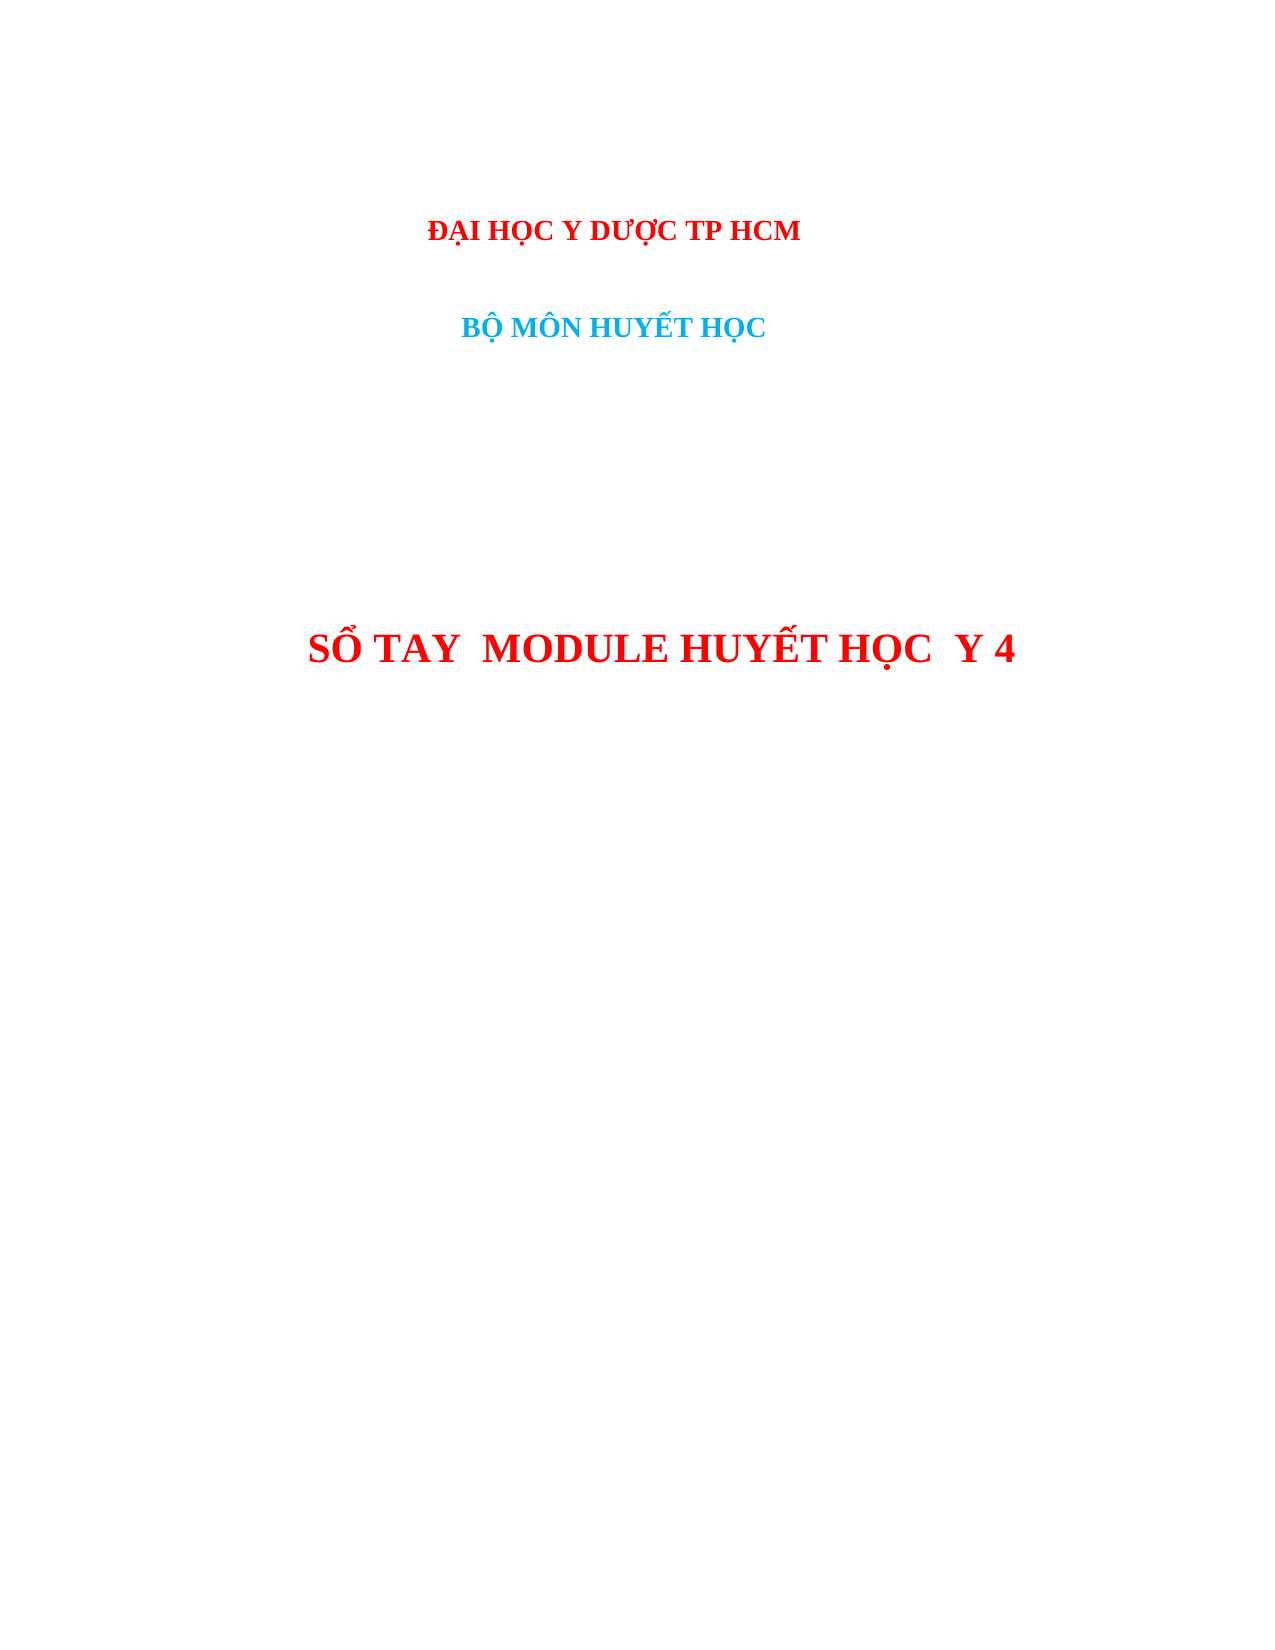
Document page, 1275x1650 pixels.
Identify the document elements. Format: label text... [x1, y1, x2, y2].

text SỔ TAY MODULE HUYẾT HỌC Y 4 [150, 624, 1078, 672]
table_cell BỘ MÔN HUYẾT HỌC [139, 260, 1089, 410]
table_header ĐẠI HỌC Y DƯỢC TP HCM [139, 213, 1089, 259]
